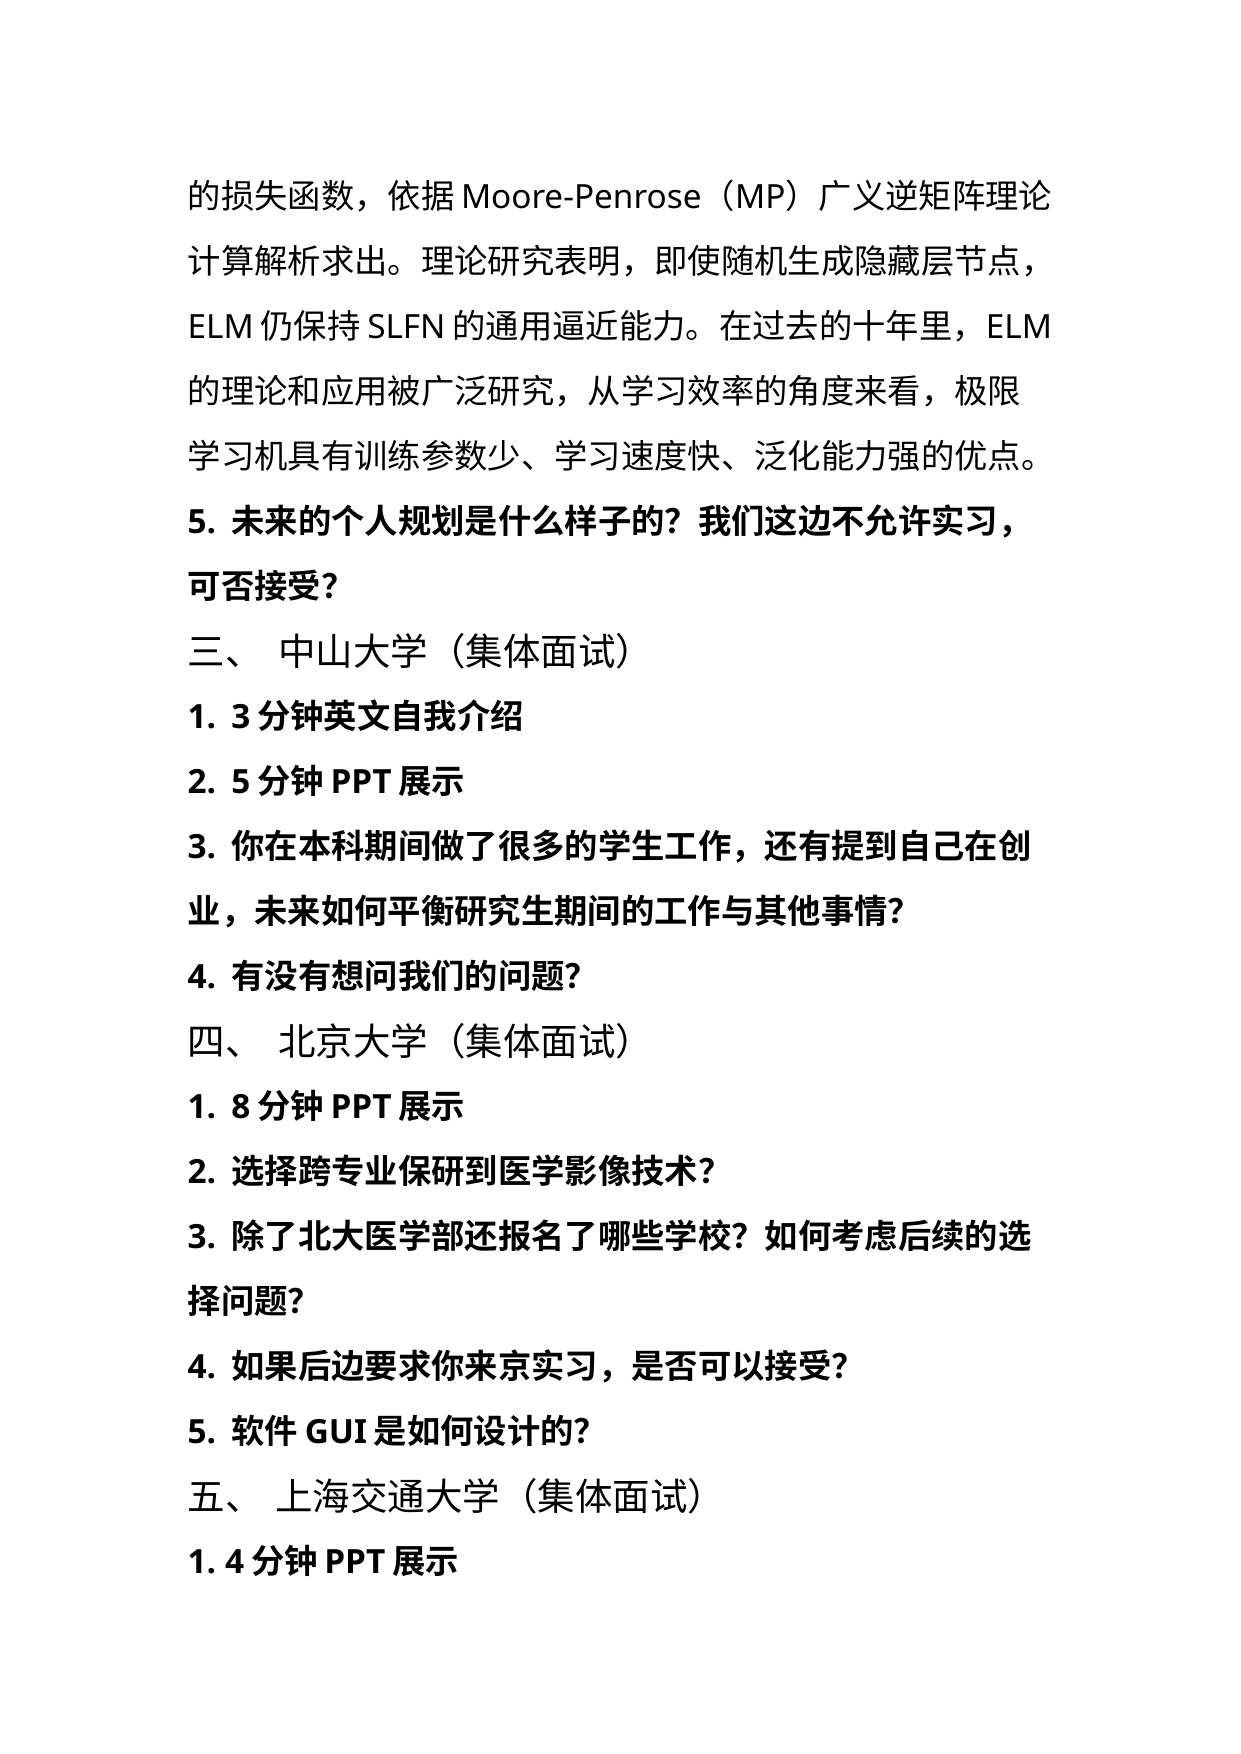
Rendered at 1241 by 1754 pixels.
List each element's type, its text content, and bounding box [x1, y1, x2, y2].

list 8分钟PPT展示 [187, 1072, 1053, 1137]
list 除了北大医学部还报名了哪些学校？如何考虑后续的选择问题？ [187, 1202, 1053, 1332]
list 选择跨专业保研到医学影像技术？ [187, 1137, 1053, 1202]
list 3分钟英文自我介绍 [187, 682, 1053, 747]
list 软件GUI是如何设计的？ [187, 1397, 1053, 1462]
list 4分钟PPT展示 [187, 1527, 1053, 1592]
text 上海交通大学（集体面试） [187, 1462, 1053, 1527]
text 北京大学（集体面试） [187, 1007, 1053, 1072]
list 未来的个人规划是什么样子的？我们这边不允许实习，可否接受？ [187, 487, 1053, 617]
list 如果后边要求你来京实习，是否可以接受？ [187, 1332, 1053, 1397]
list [187, 162, 1053, 487]
list 有没有想问我们的问题？ [187, 942, 1053, 1007]
text 中山大学（集体面试） [187, 617, 1053, 682]
list 你在本科期间做了很多的学生工作，还有提到自己在创业，未来如何平衡研究生期间的工作与其他事情？ [187, 812, 1053, 942]
list 5分钟PPT展示 [187, 747, 1053, 812]
